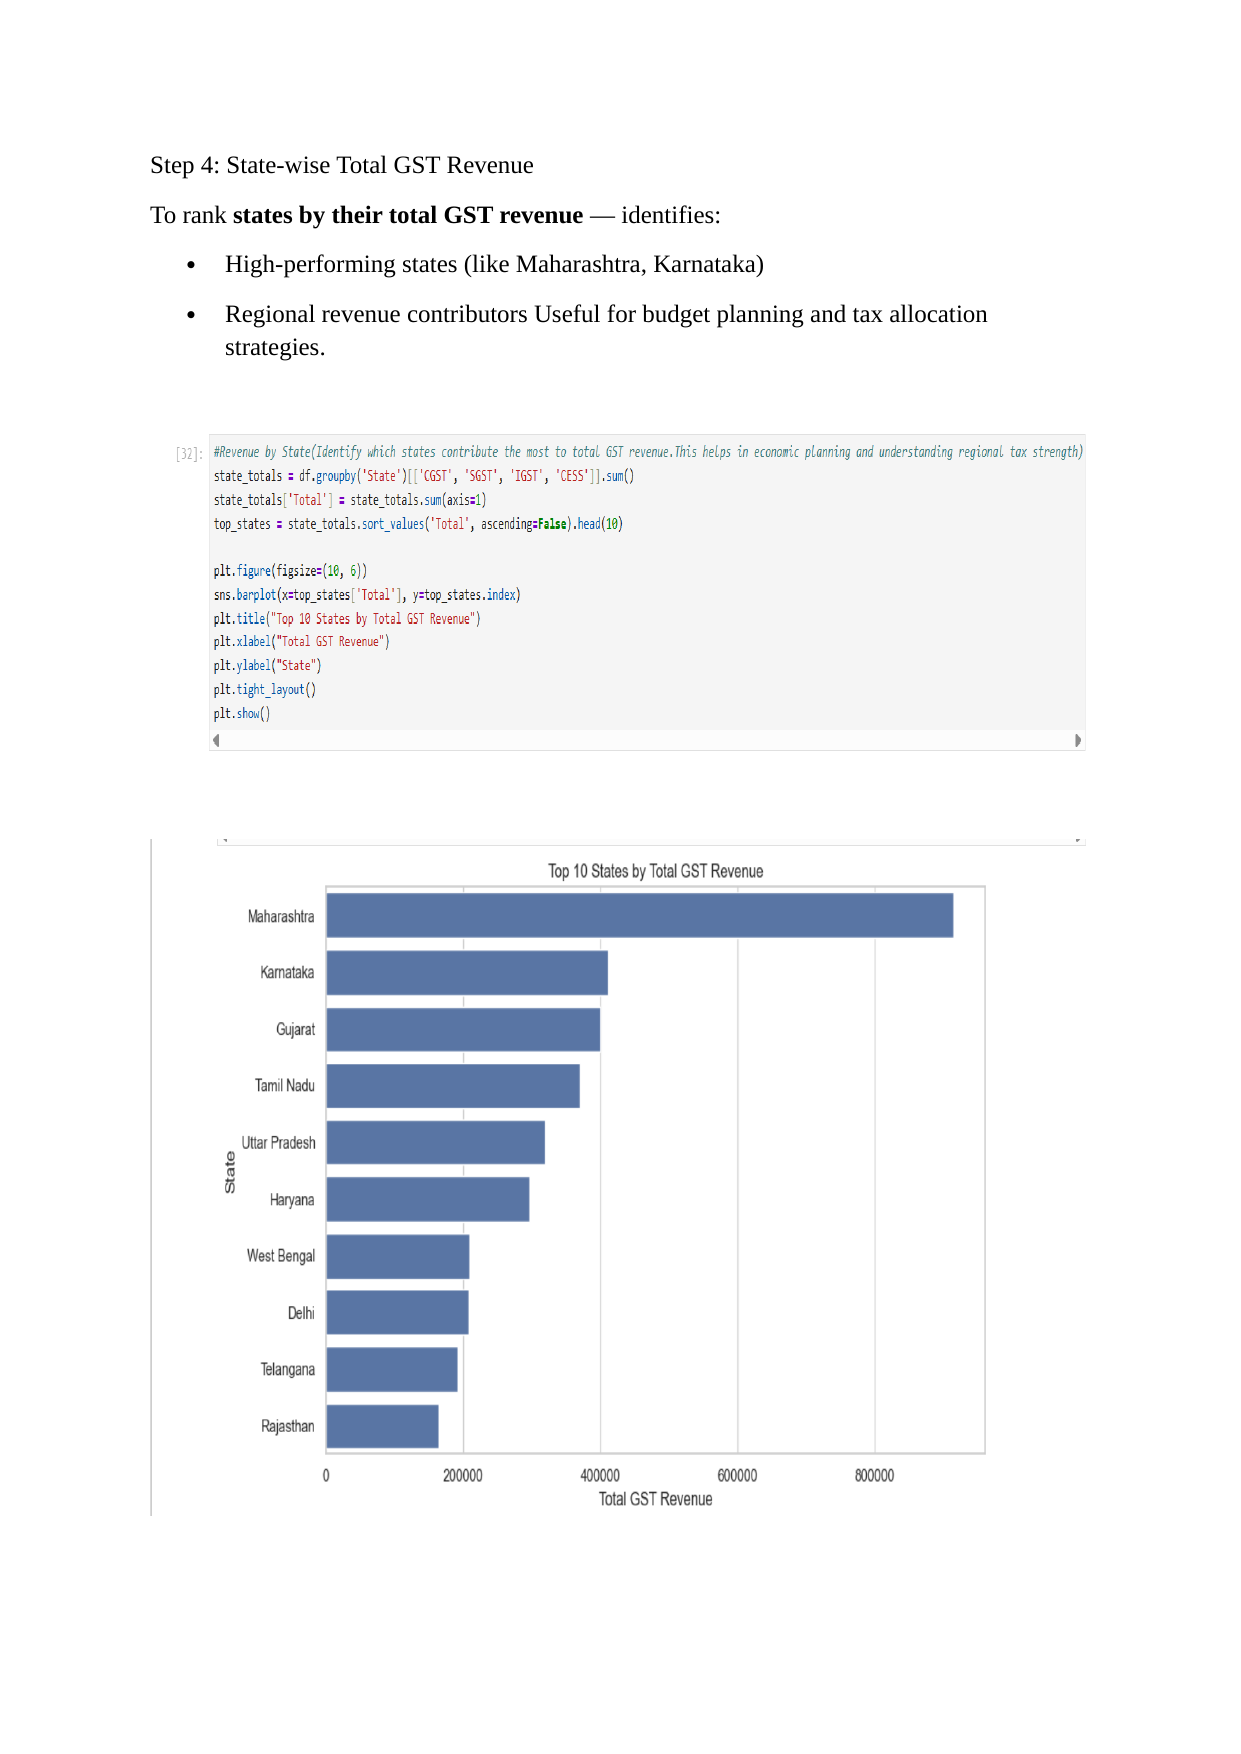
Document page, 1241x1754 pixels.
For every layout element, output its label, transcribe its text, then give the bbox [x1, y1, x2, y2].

list High-performing states (like Maharashtra, Karnataka) [187, 249, 1090, 278]
picture [150, 431, 1091, 768]
text Step 4: State-wise Total GST Revenue [150, 150, 1090, 179]
picture [150, 839, 1091, 1516]
list Regional revenue contributors Useful for budget planning and tax allocation strategies. [187, 299, 1090, 361]
text To rank states by their total GST revenue — identifies: [150, 200, 1090, 228]
